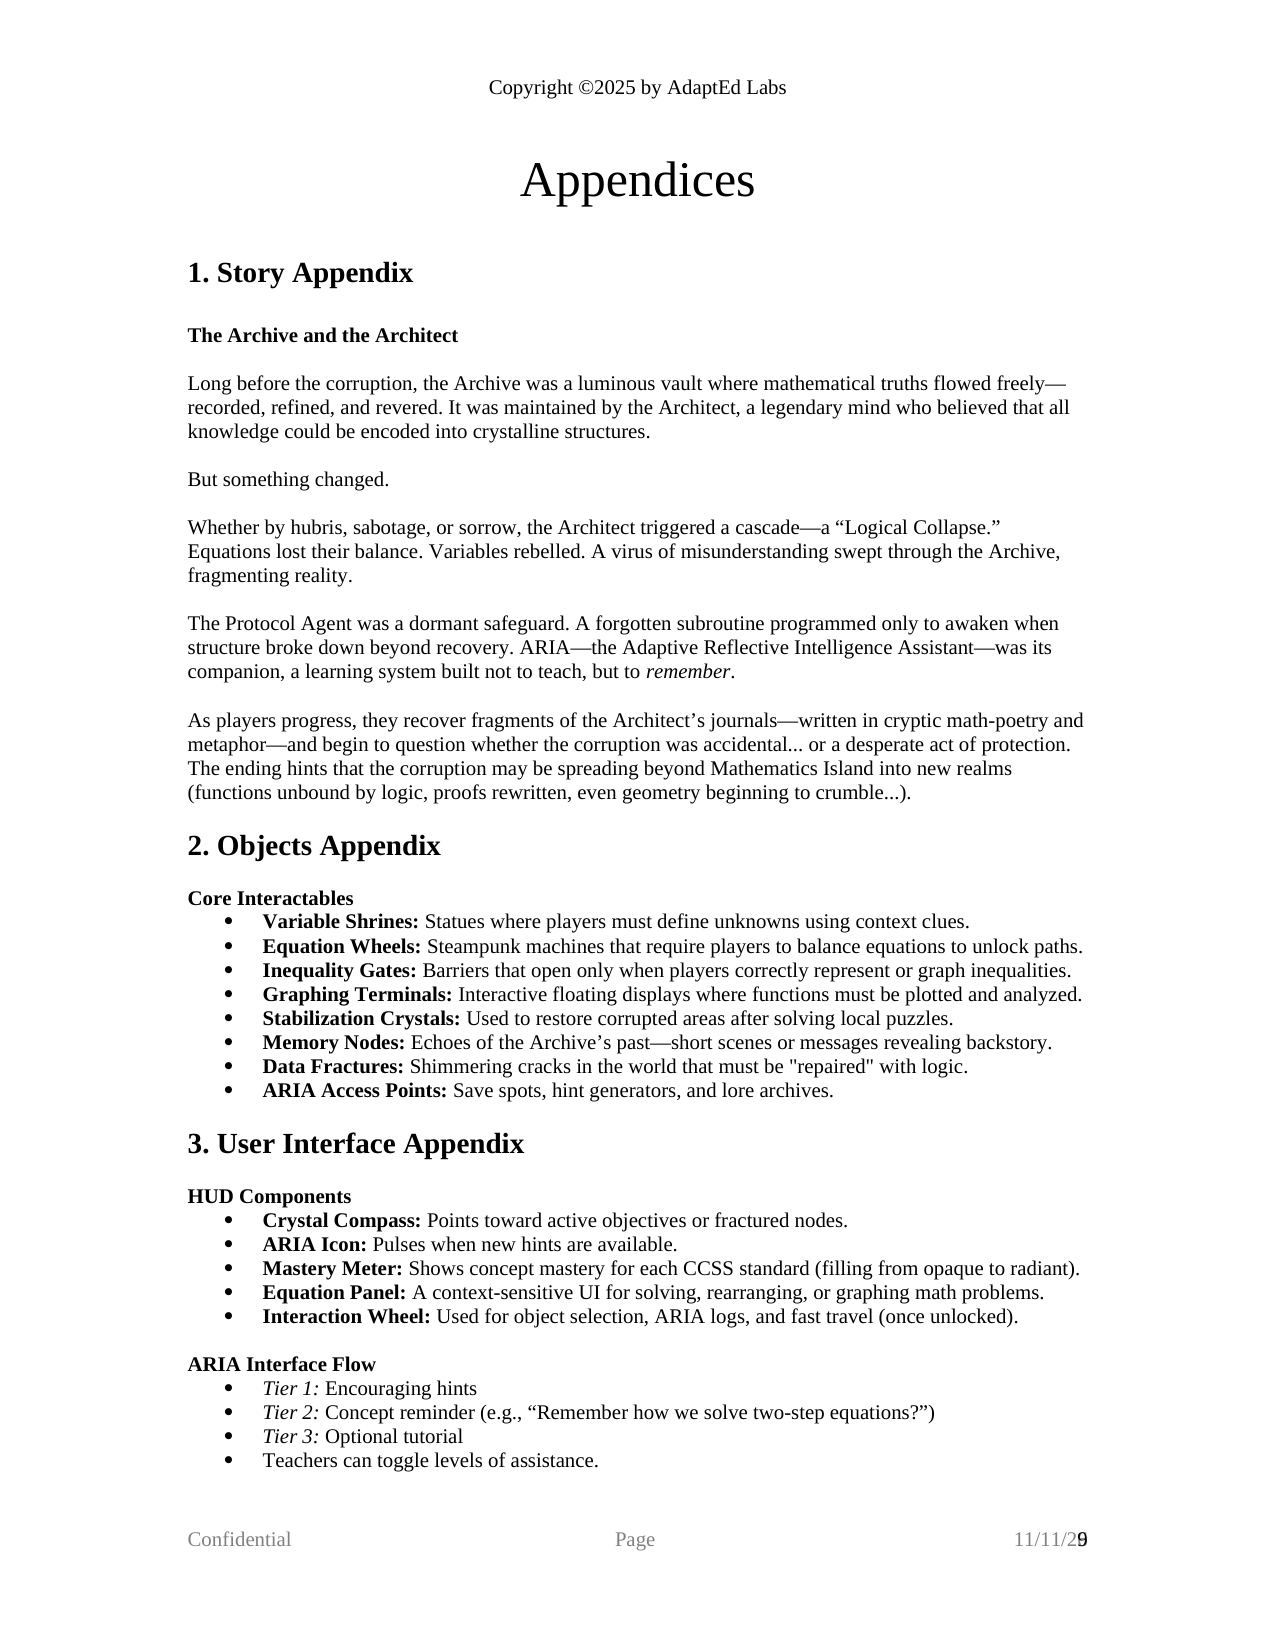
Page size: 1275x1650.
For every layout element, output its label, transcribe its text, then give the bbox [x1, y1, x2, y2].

list Tier 2: Concept reminder (e.g., “Remember how we solve two-step equations?”) [225, 1400, 1087, 1424]
list Tier 3: Optional tutorial [225, 1424, 1087, 1448]
list Stabilization Crystals: Used to restore corrupted areas after solving local puzzles. [225, 1006, 1087, 1030]
text 2. Objects Appendix [187, 828, 1087, 861]
text Core Interactables [187, 885, 1087, 909]
list Interaction Wheel: Used for object selection, ARIA logs, and fast travel (once unlocked). [225, 1304, 1087, 1328]
list Tier 1: Encouraging hints [225, 1376, 1087, 1400]
text Long before the corruption, the Archive was a luminous vault where mathematical truths flowed freely—recorded, refined, and revered. It was maintained by the Architect, a legendary mind who believed that all knowledge could be encoded into crystalline structures. [187, 371, 1087, 443]
text As players progress, they recover fragments of the Architect’s journals—written in cryptic math-poetry and metaphor—and begin to question whether the corruption was accidental... or a desperate act of protection. [187, 707, 1087, 756]
list Data Fractures: Shimmering cracks in the world that must be "repaired" with logic. [225, 1054, 1087, 1078]
list Memory Nodes: Echoes of the Archive’s past—short scenes or messages revealing backstory. [225, 1030, 1087, 1054]
text HUD Components [187, 1184, 1087, 1208]
list Crystal Compass: Points toward active objectives or fractured nodes. [225, 1208, 1087, 1232]
text ARIA Interface Flow [187, 1352, 1087, 1376]
list Equation Wheels: Steampunk machines that require players to balance equations to unlock paths. [225, 933, 1087, 958]
list Graphing Terminals: Interactive floating displays where functions must be plotted and analyzed. [225, 982, 1087, 1006]
text The Archive and the Architect [187, 322, 1087, 347]
list Teachers can toggle levels of assistance. [225, 1448, 1087, 1472]
text 3. User Interface Appendix [187, 1126, 1087, 1159]
text The ending hints that the corruption may be spreading beyond Mathematics Island into new realms (functions unbound by logic, proofs rewritten, even geometry beginning to crumble...). [187, 756, 1087, 804]
list Equation Panel: A context-sensitive UI for solving, rearranging, or graphing math problems. [225, 1280, 1087, 1304]
list ARIA Access Points: Save spots, hint generators, and lore archives. [225, 1078, 1087, 1102]
text The Protocol Agent was a dormant safeguard. A forgotten subroutine programmed only to awaken when structure broke down beyond recovery. ARIA—the Adaptive Reflective Intelligence Assistant—was its companion, a learning system built not to teach, but to remember. [187, 611, 1087, 683]
text Appendices [187, 150, 1087, 207]
text But something changed. [187, 467, 1087, 491]
list Mastery Meter: Shows concept mastery for each CCSS standard (filling from opaque to radiant). [225, 1256, 1087, 1280]
text 1. Story Appendix [187, 255, 1087, 289]
list ARIA Icon: Pulses when new hints are available. [225, 1232, 1087, 1256]
list Variable Shrines: Statues where players must define unknowns using context clues. [225, 909, 1087, 933]
list Inequality Gates: Barriers that open only when players correctly represent or graph inequalities. [225, 958, 1087, 982]
text Whether by hubris, sabotage, or sorrow, the Architect triggered a cascade—a “Logical Collapse.” Equations lost their balance. Variables rebelled. A virus of misunderstanding swept through the Archive, fragmenting reality. [187, 515, 1087, 587]
